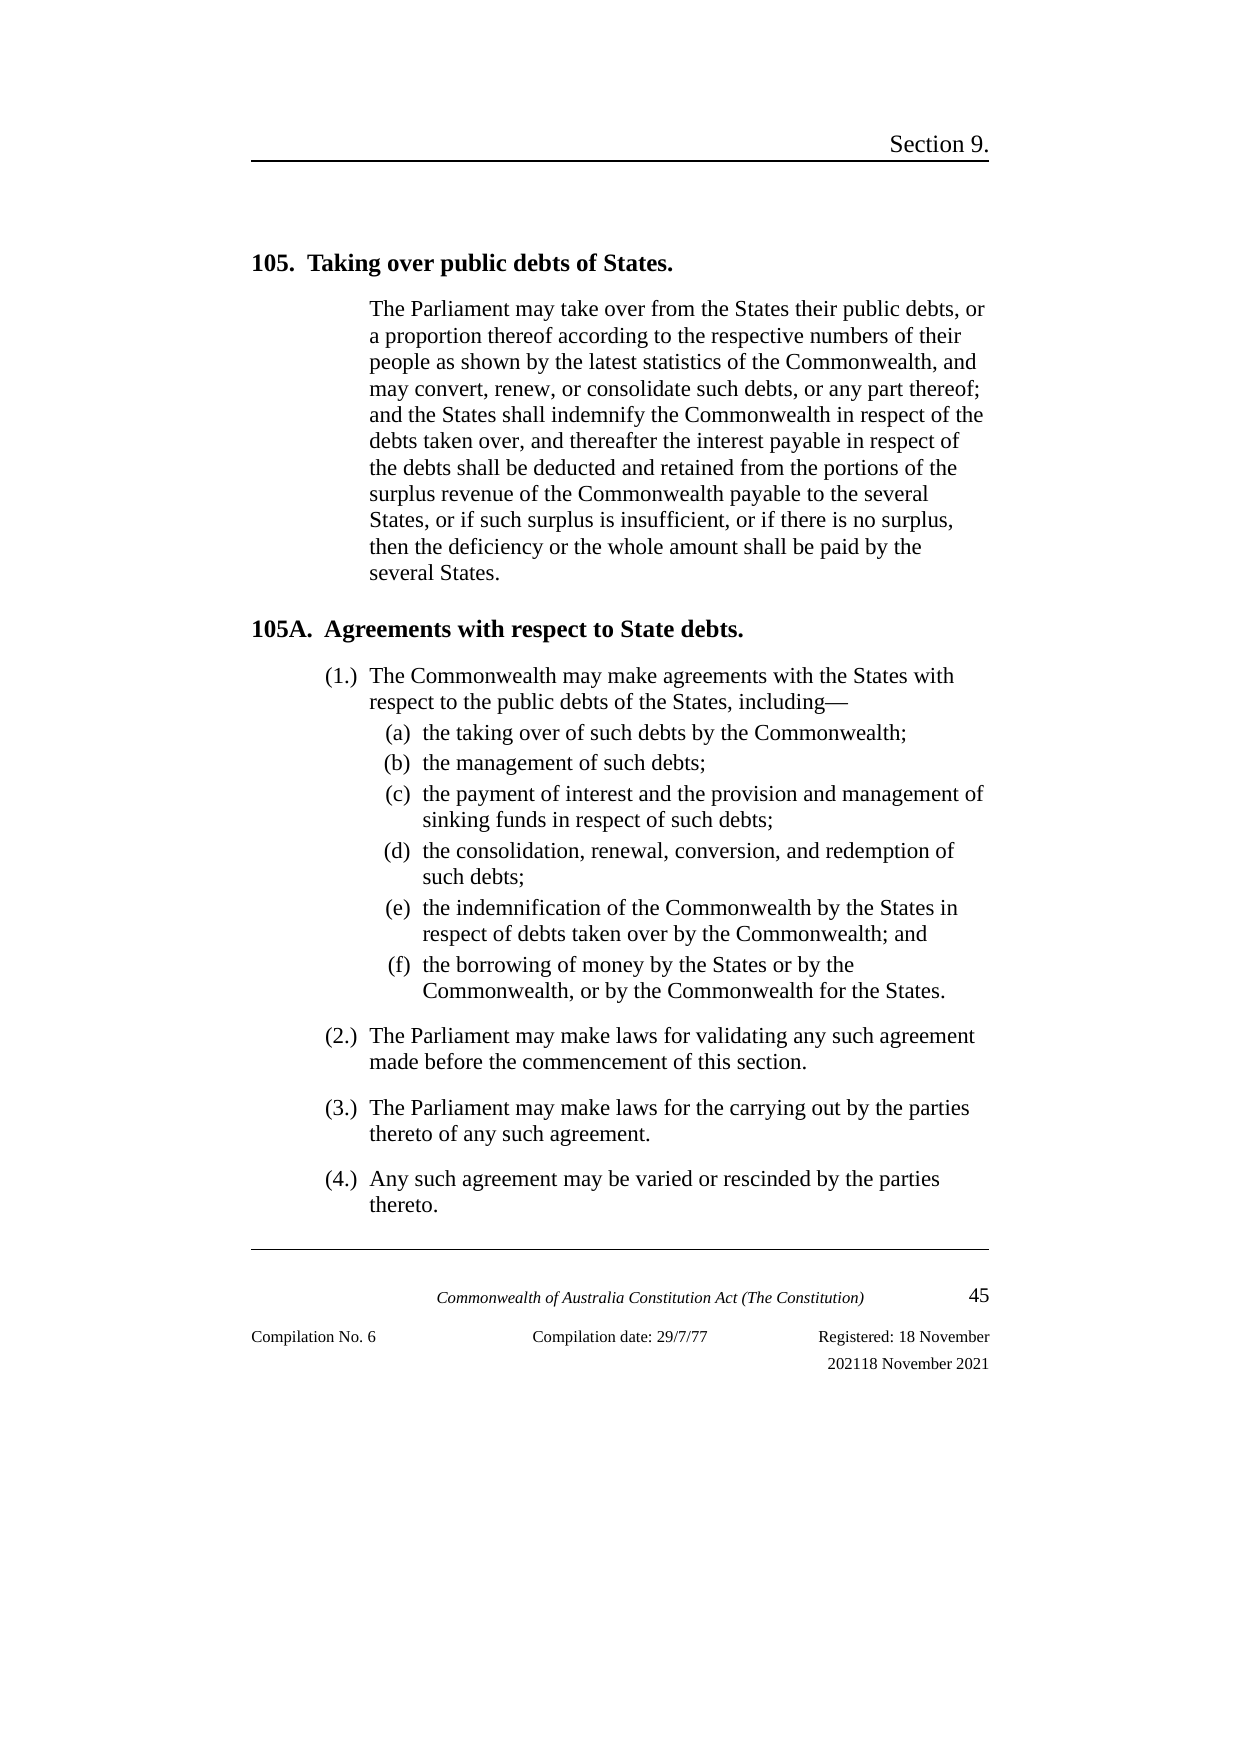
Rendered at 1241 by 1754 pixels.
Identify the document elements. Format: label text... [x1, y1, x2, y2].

text (2.) The Parliament may make laws for validating any such agreement made before the commencement of this section. [251, 1022, 989, 1075]
text 105. Taking over public debts of States. [251, 248, 989, 277]
text (1.) The Commonwealth may make agreements with the States with respect to the public debts of the States, including— [251, 662, 989, 715]
text (a) the taking over of such debts by the Commonwealth; [251, 719, 989, 745]
text (c) the payment of interest and the provision and management of sinking funds in respect of such debts; [251, 780, 989, 833]
text (e) the indemnification of the Commonwealth by the States in respect of debts taken over by the Commonwealth; and [251, 894, 989, 946]
text (d) the consolidation, renewal, conversion, and redemption of such debts; [251, 837, 989, 889]
text (b) the management of such debts; [251, 749, 989, 776]
text The Parliament may take over from the States their public debts, or a proportion thereof according to the respective numbers of their people as shown by the latest statistics of the Commonwealth, and may convert, renew, or consolidate such debts, or any part thereof; and the States shall indemnify the Commonwealth in respect of the debts taken over, and thereafter the interest payable in respect of the debts shall be deducted and retained from the portions of the surplus revenue of the Commonwealth payable to the several States, or if such surplus is insufficient, or if there is no surplus, then the deficiency or the whole amount shall be paid by the several States. [251, 296, 989, 585]
text (f) the borrowing of money by the States or by the Commonwealth, or by the Commonwealth for the States. [251, 951, 989, 1003]
text 105A. Agreements with respect to State debts. [251, 614, 989, 643]
text (4.) Any such agreement may be varied or rescinded by the parties thereto. [251, 1165, 989, 1218]
text (3.) The Parliament may make laws for the carrying out by the parties thereto of any such agreement. [251, 1093, 989, 1146]
